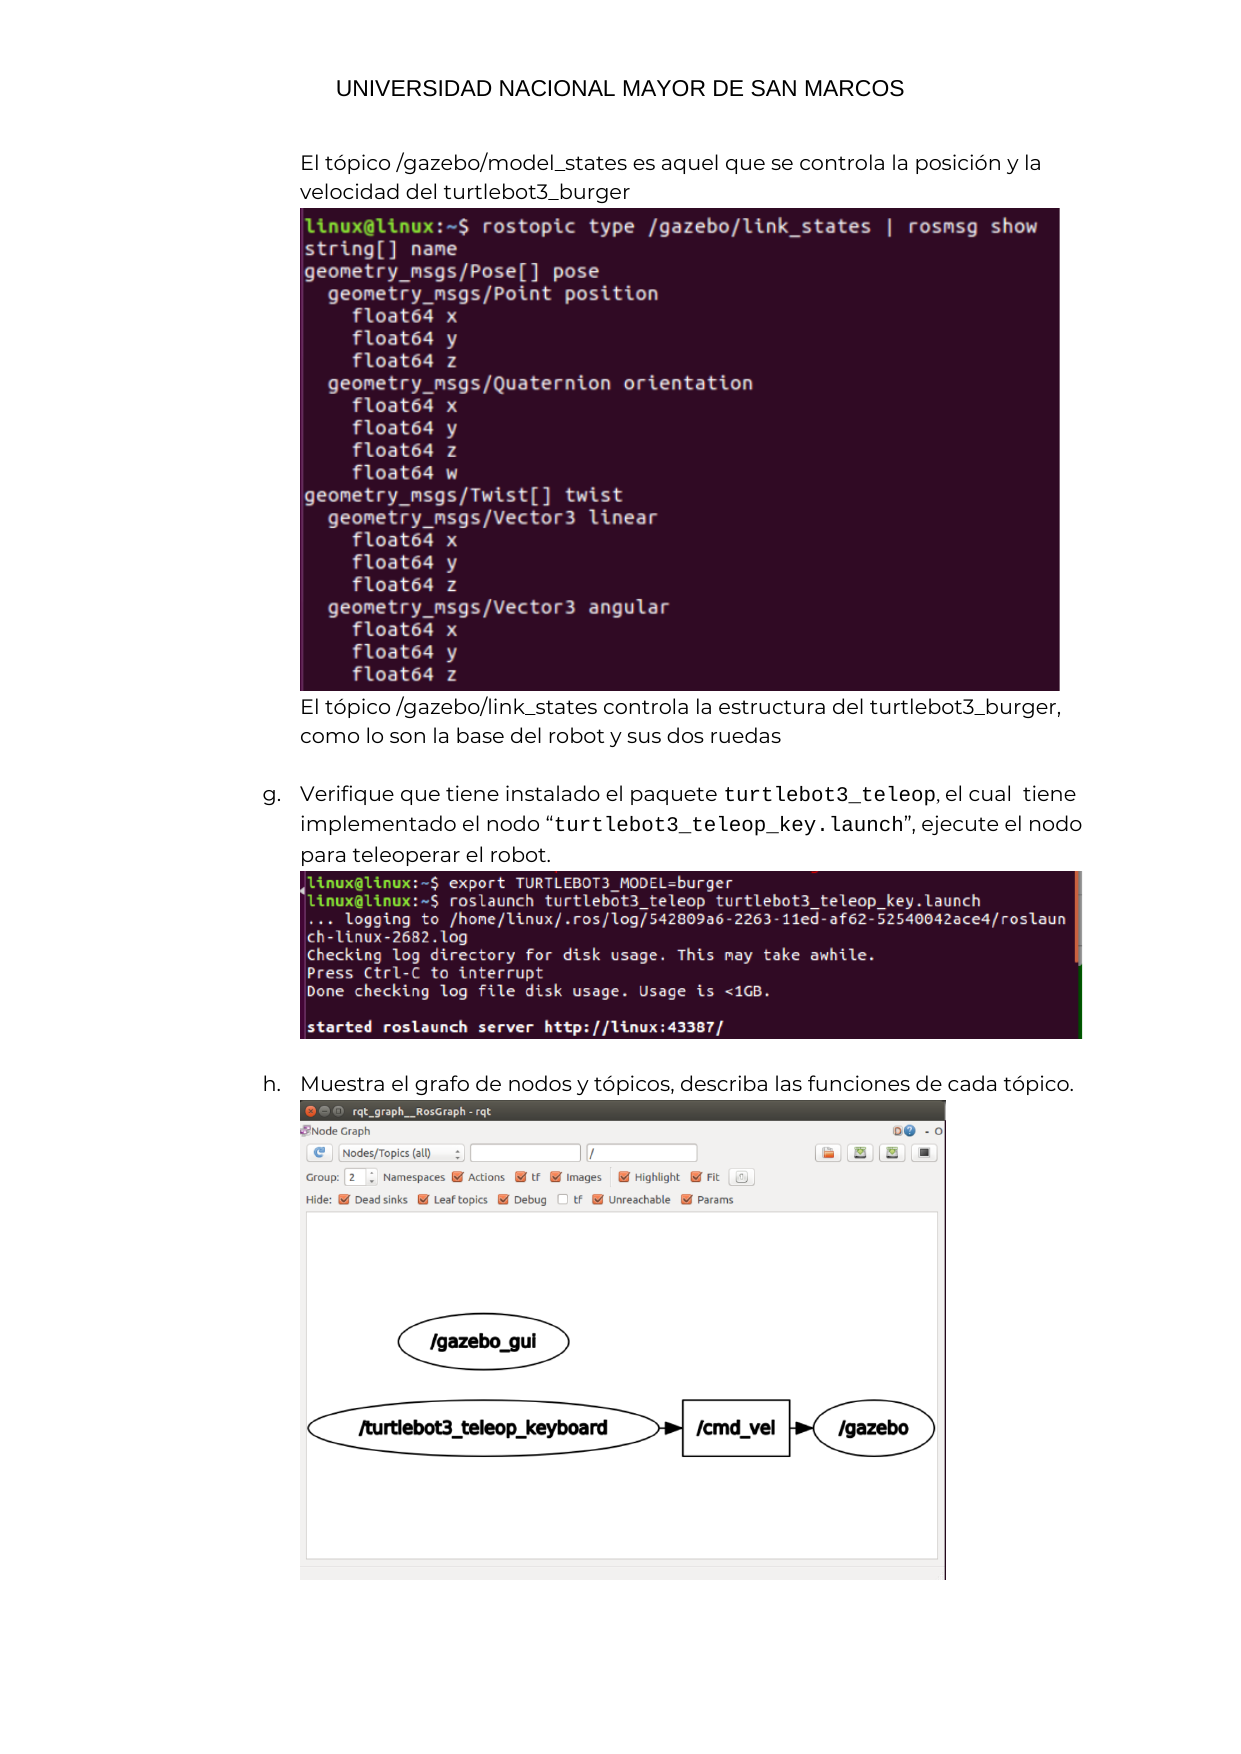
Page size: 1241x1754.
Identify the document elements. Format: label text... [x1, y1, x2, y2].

text El tópico /gazebo/link_states controla la estructura del turtlebot3_burger, como lo son la base del robot y sus dos ruedas [300, 694, 1090, 748]
list Muestra el grafo de nodos y tópicos, describa las funciones de cada tópico. [262, 1072, 1090, 1097]
list Verifique que tiene instalado el paquete turtlebot3_teleop, el cual tiene implementado el nodo “turtlebot3_teleop_key.launch”, ejecute el nodo para teleoperar el robot. [262, 781, 1090, 867]
text El tópico /gazebo/model_states es aquel que se controla la posición y la velocidad del turtlebot3_burger [300, 150, 1090, 204]
picture [300, 871, 1083, 1039]
picture [300, 1100, 946, 1580]
picture [300, 208, 1060, 691]
